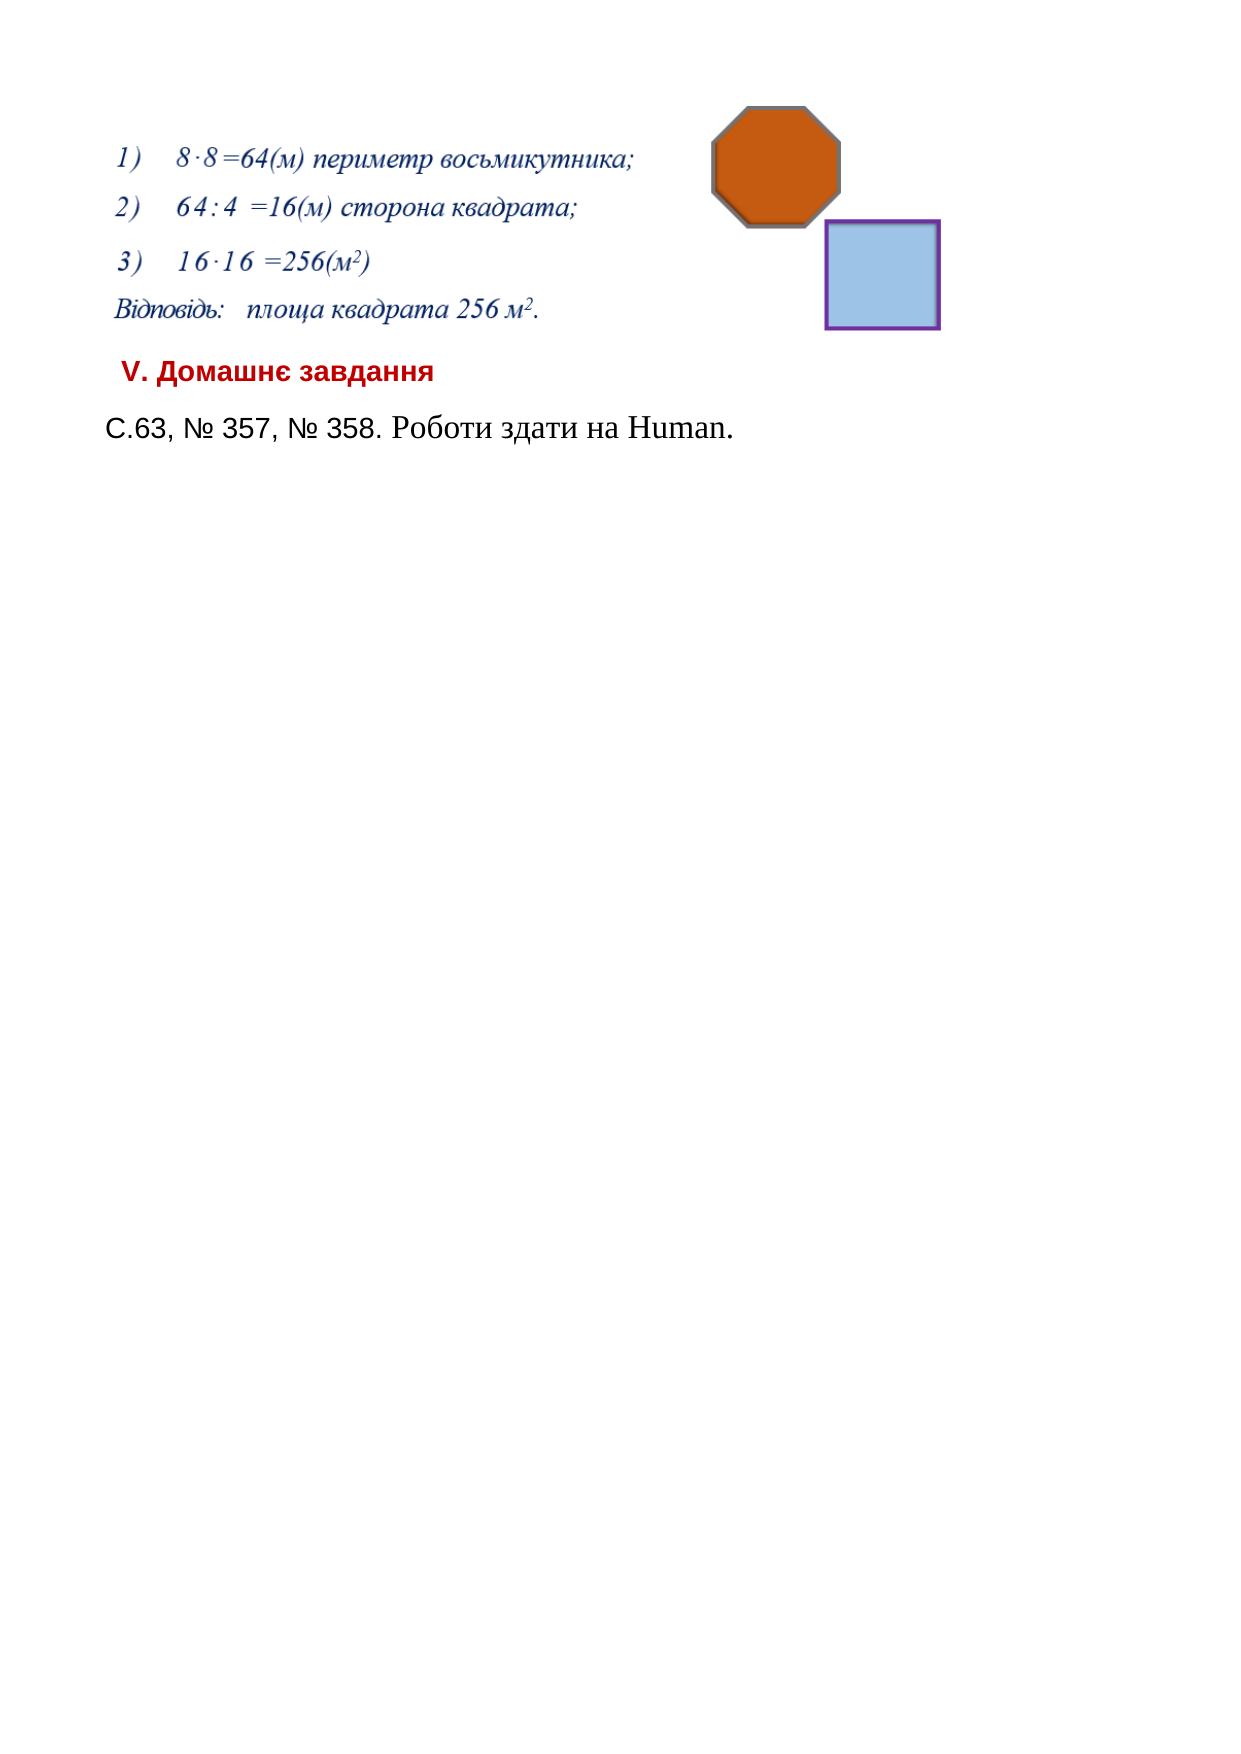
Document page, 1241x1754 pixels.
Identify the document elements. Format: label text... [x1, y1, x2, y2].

text V. Домашнє завдання [96, 354, 1152, 388]
picture [103, 101, 949, 336]
text С.63, № 357, № 358. Роботи здати на Human. [89, 407, 1152, 445]
